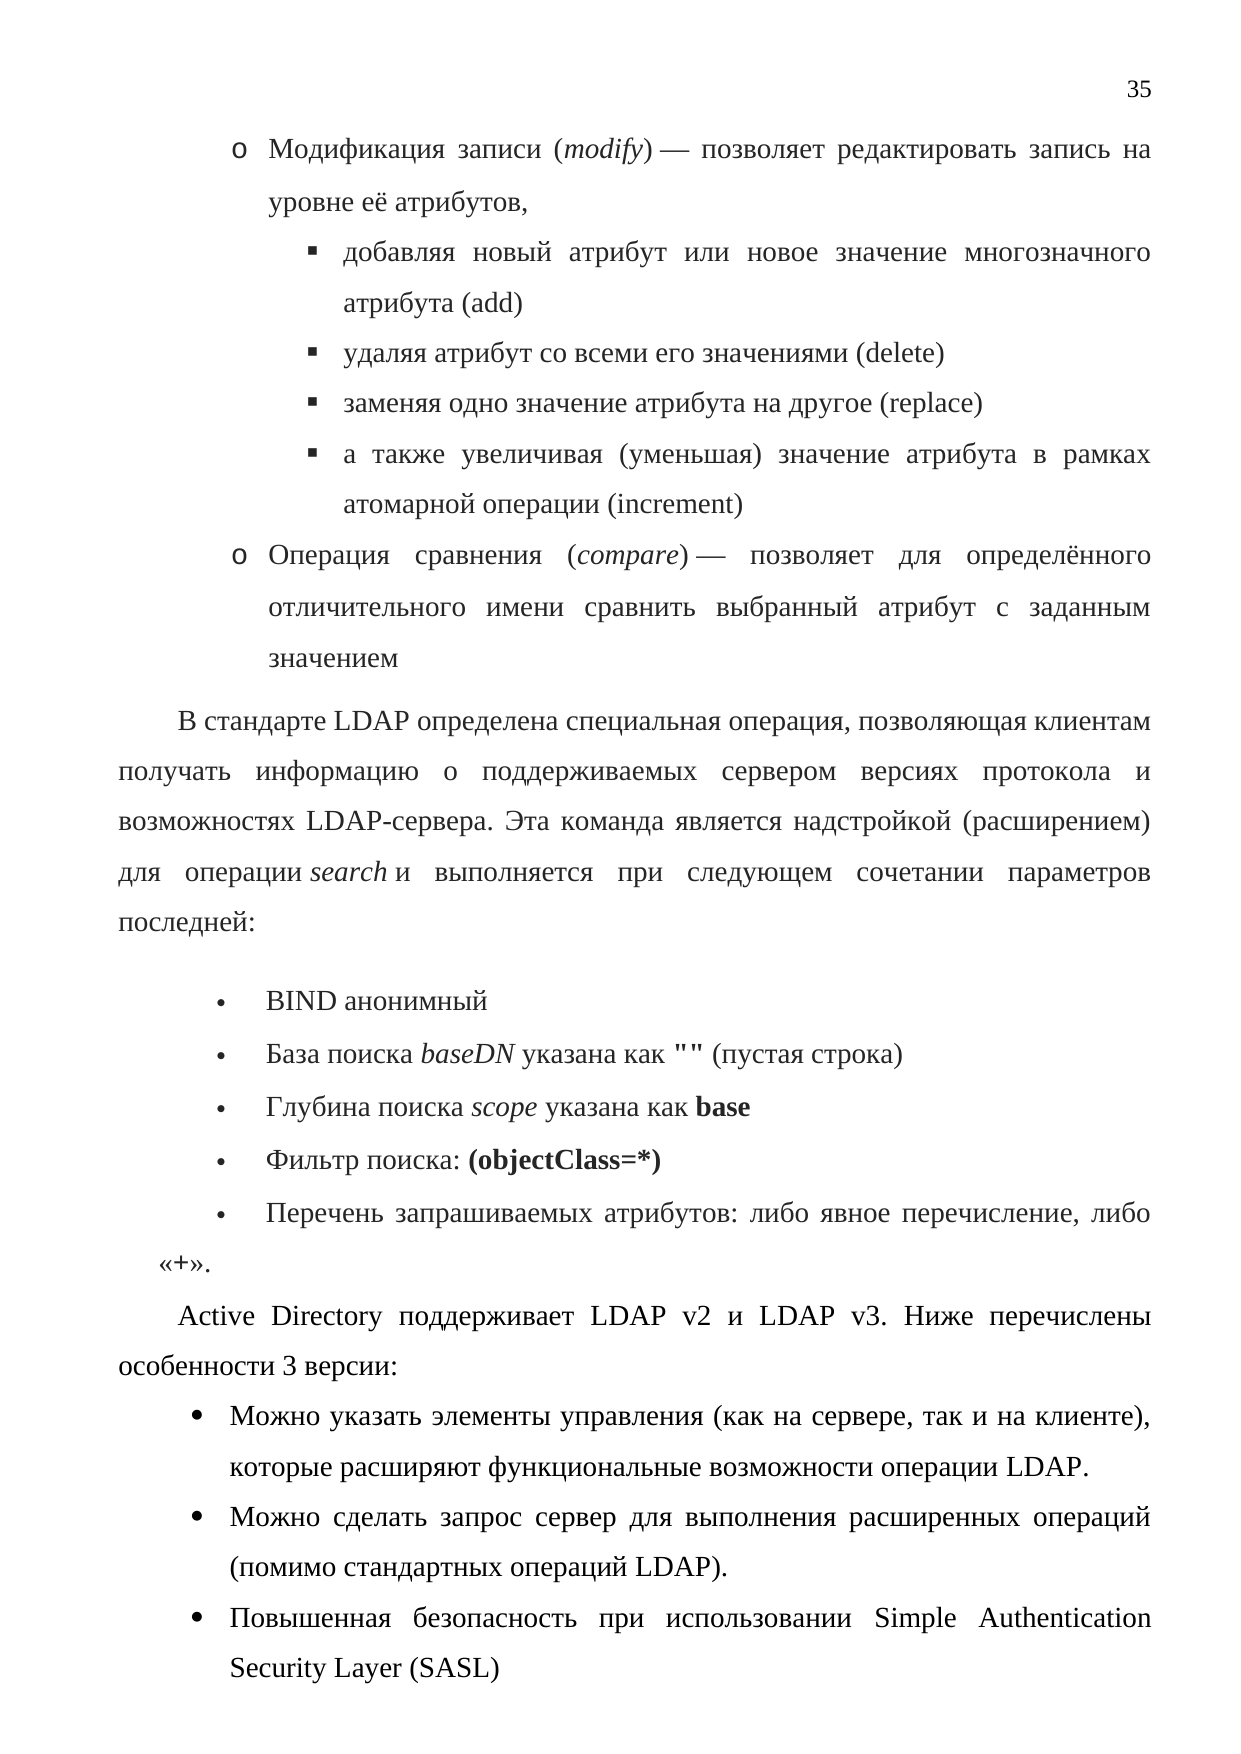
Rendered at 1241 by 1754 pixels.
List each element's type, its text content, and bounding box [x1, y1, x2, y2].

list Операция сравнения (compare) — позволяет для определённого отличительного имени сравнить выбранный атрибут с заданным значением [231, 537, 1152, 673]
list Повышенная безопасность при использовании Simple Authentication Security Layer (SASL) [192, 1600, 1152, 1684]
list База поиска baseDN указана как "" (пустая строка) [158, 1036, 1152, 1070]
list добавляя новый атрибут или новое значение многозначного атрибута (add) [306, 234, 1152, 318]
text В стандарте LDAP определена специальная операция, позволяющая клиентам получать информацию о поддерживаемых сервером версиях протокола и возможностях LDAP-сервера. Эта команда является надстройкой (расширением) для операции search и выполняется при следующем сочетании параметров последней: [118, 703, 1152, 937]
list Можно сделать запрос сервер для выполнения расширенных операций (помимо стандартных операций LDAP). [192, 1499, 1152, 1583]
list удаляя атрибут со всеми его значениями (delete) [306, 335, 1152, 369]
list заменяя одно значение атрибута на другое (replace) [306, 386, 1152, 419]
list Фильтр поиска: (objectClass=*) [158, 1142, 1152, 1175]
list Модификация записи (modify) — позволяет редактировать запись на уровне её атрибутов, [231, 131, 1152, 218]
list Перечень запрашиваемых атрибутов: либо явное перечисление, либо «+». [158, 1195, 1152, 1278]
list Глубина поиска scope указана как base [158, 1089, 1152, 1123]
list BIND анонимный [158, 983, 1152, 1017]
list Active Directory поддерживает LDAP v2 и LDAP v3. Ниже перечислены особенности 3 версии: [118, 1298, 1152, 1382]
list а также увеличивая (уменьшая) значение атрибута в рамках атомарной операции (increment) [306, 436, 1152, 520]
list Можно указать элементы управления (как на сервере, так и на клиенте), которые расширяют функциональные возможности операции LDAP. [192, 1398, 1152, 1482]
